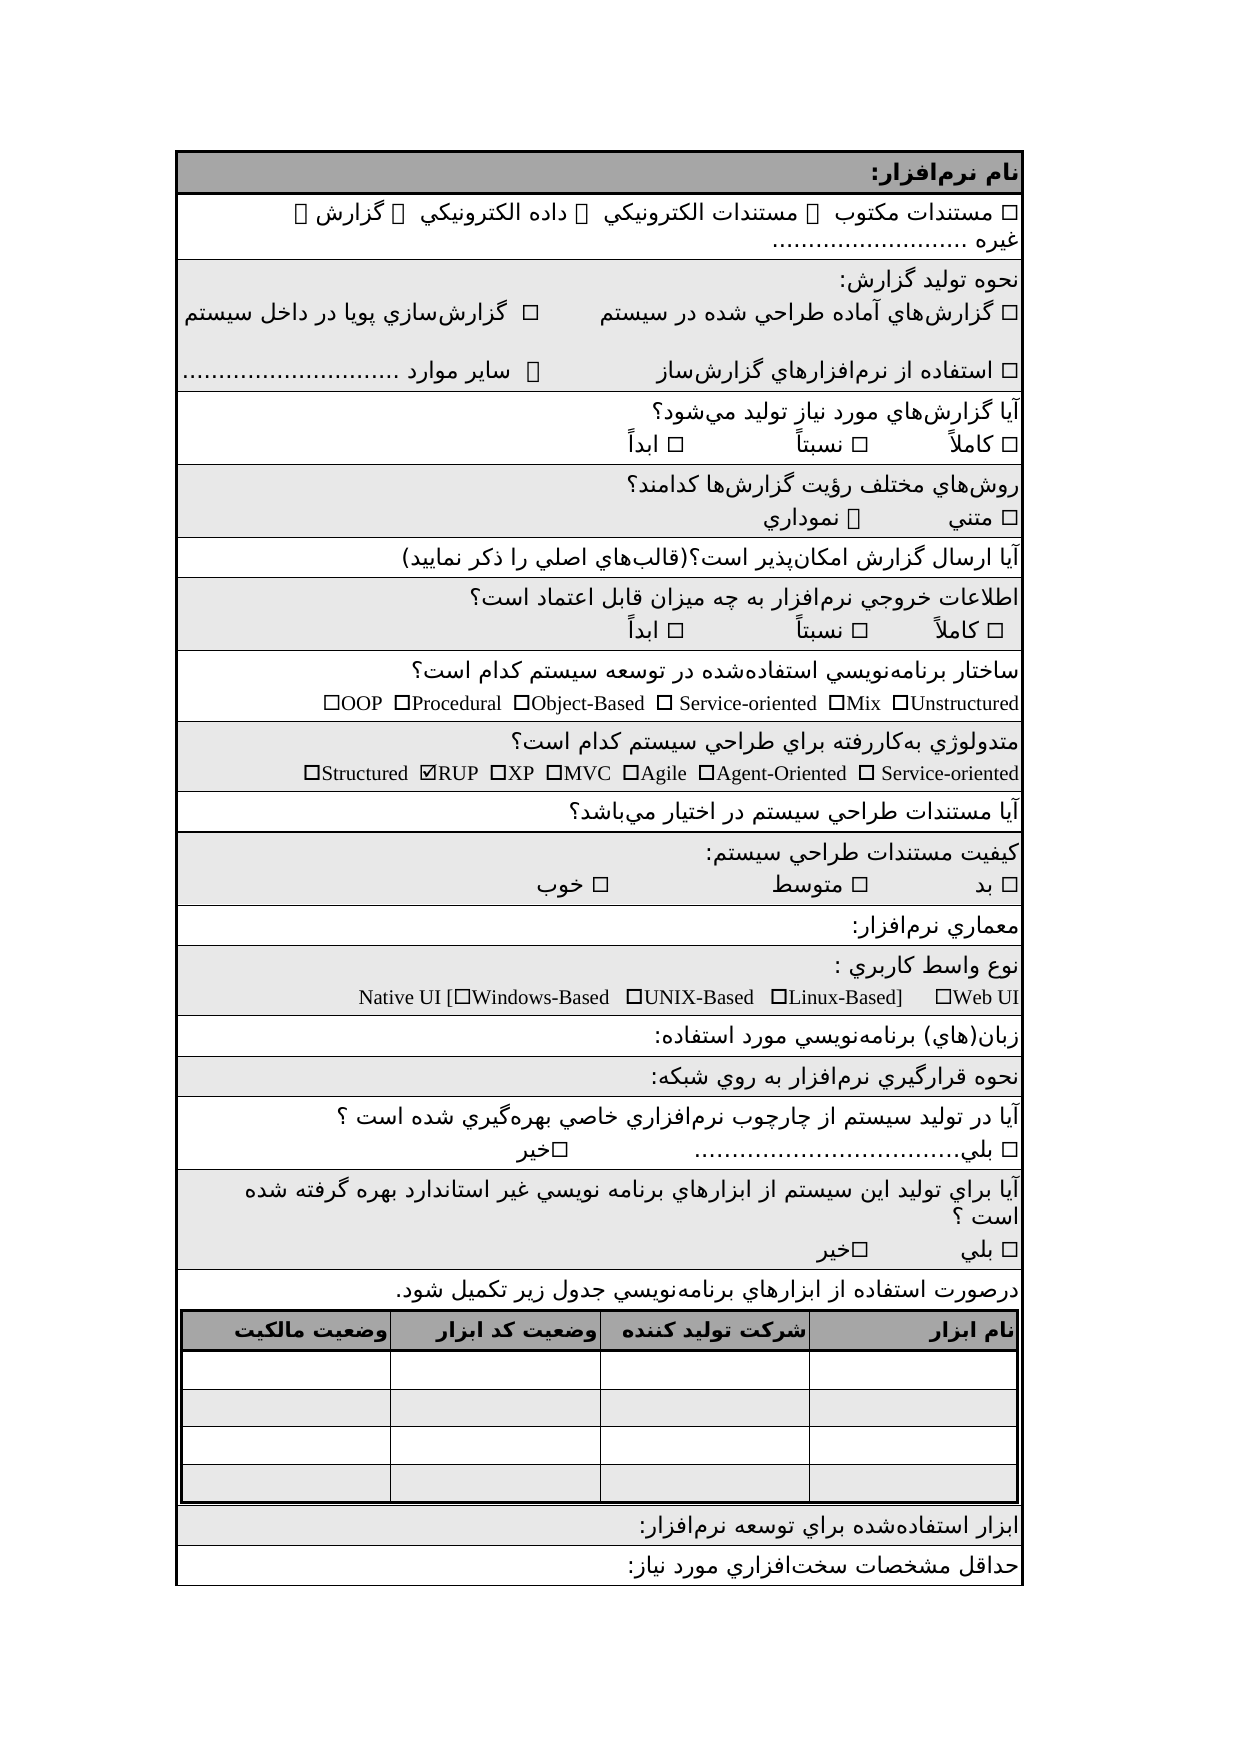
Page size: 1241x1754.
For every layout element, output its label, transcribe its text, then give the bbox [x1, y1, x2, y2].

table_cell روش‌هاي مختلف رؤيت گزارش‌ها کدامند؟ متني نموداري [178, 465, 1021, 537]
table_cell كيفيت مستندات طراحي سيستم: بد متوسط خوب [178, 833, 1021, 904]
table_cell ساختار برنامه‌نويسي استفاده‌شده در توسعه سيستم کدام است؟ OOP Procedural Object-Based Service-oriented Mix Unstructured [178, 651, 1021, 721]
table_cell آيا در توليد سيستم از چارچوب نرم‌افزاري خاصي بهره‌گيري شده است ؟ بلي…………………………….. خير [178, 1097, 1021, 1169]
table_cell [178, 195, 1021, 259]
table_cell نوع واسط كاربري : Native UI [Windows-Based UNIX-Based Linux-Based] Web UI [178, 946, 1021, 1015]
table_cell درصورت استفاده از ابزار‌هاي برنامه‌نويسي جدول زير تكميل شود. [178, 1270, 1021, 1504]
table_cell زبان(هاي) برنامه‌نويسي مورد استفاده: [178, 1016, 1021, 1056]
table_cell آيا براي توليد اين سيستم از ابزار‌هاي برنامه نويسي غير استاندارد بهره گرفته شده است ؟ بلي خير [178, 1170, 1021, 1269]
table_cell اطلاعات خروجي نرم‌افزار به چه ميزان قابل اعتماد است؟ کاملاً نسبتاً ابداً [178, 578, 1021, 650]
table_cell نحوه توليد گزارش: گزارش‌هاي آماده طراحي شده در سيستم گزارش‌سازي پويا در داخل سيستم استفاده از نرم‌افزار‌هاي گزارش‌ساز ساير موارد .............................. [178, 260, 1021, 391]
table_cell آيا گزارش‌هاي مورد نياز توليد مي‌شود؟ کاملاً نسبتاً ابداً [178, 392, 1021, 464]
table_cell نحوه قرارگيري نرم‌افزار به روي شبكه: [178, 1057, 1021, 1096]
table_cell متدولوژي به‌کاررفته براي طراحي سيستم کدام است؟ Structured RUP XP MVC Agile Agent-Oriented Service-oriented [178, 722, 1021, 791]
table_header نام نرم‌افزار: [178, 153, 1021, 192]
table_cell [178, 1546, 1021, 1585]
table_cell ابزار استفاده‌شده براي توسعه نرم‌افزار: [178, 1506, 1021, 1545]
table_cell آيا ارسال گزارش امكان‌پذير است؟(قالب‌هاي اصلي را ذكر نماييد) [178, 538, 1021, 577]
table_cell آيا مستندات طراحي سيستم در اختيار مي‌باشد؟ [178, 792, 1021, 831]
table_cell معماري نرم‌افزار: [178, 906, 1021, 945]
